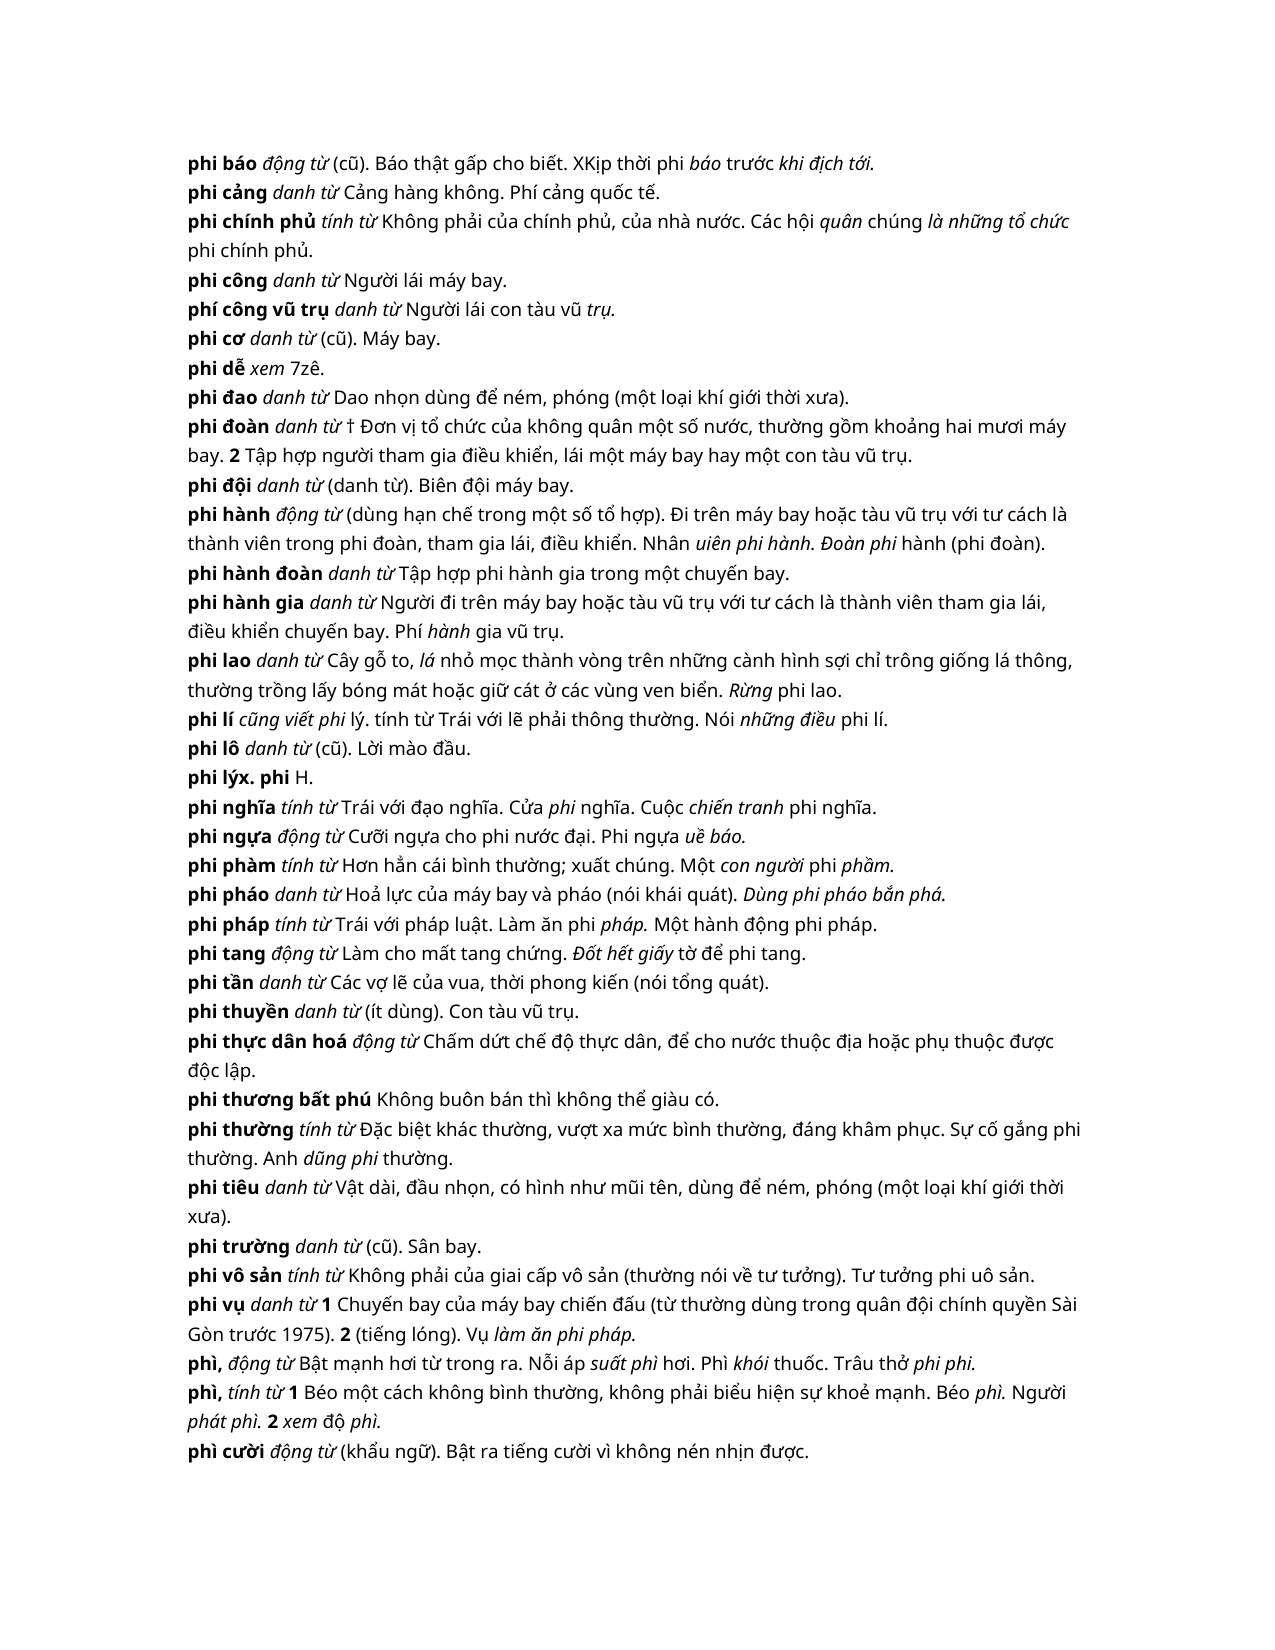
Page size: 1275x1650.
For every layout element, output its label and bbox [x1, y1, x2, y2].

text [187, 150, 1087, 1463]
